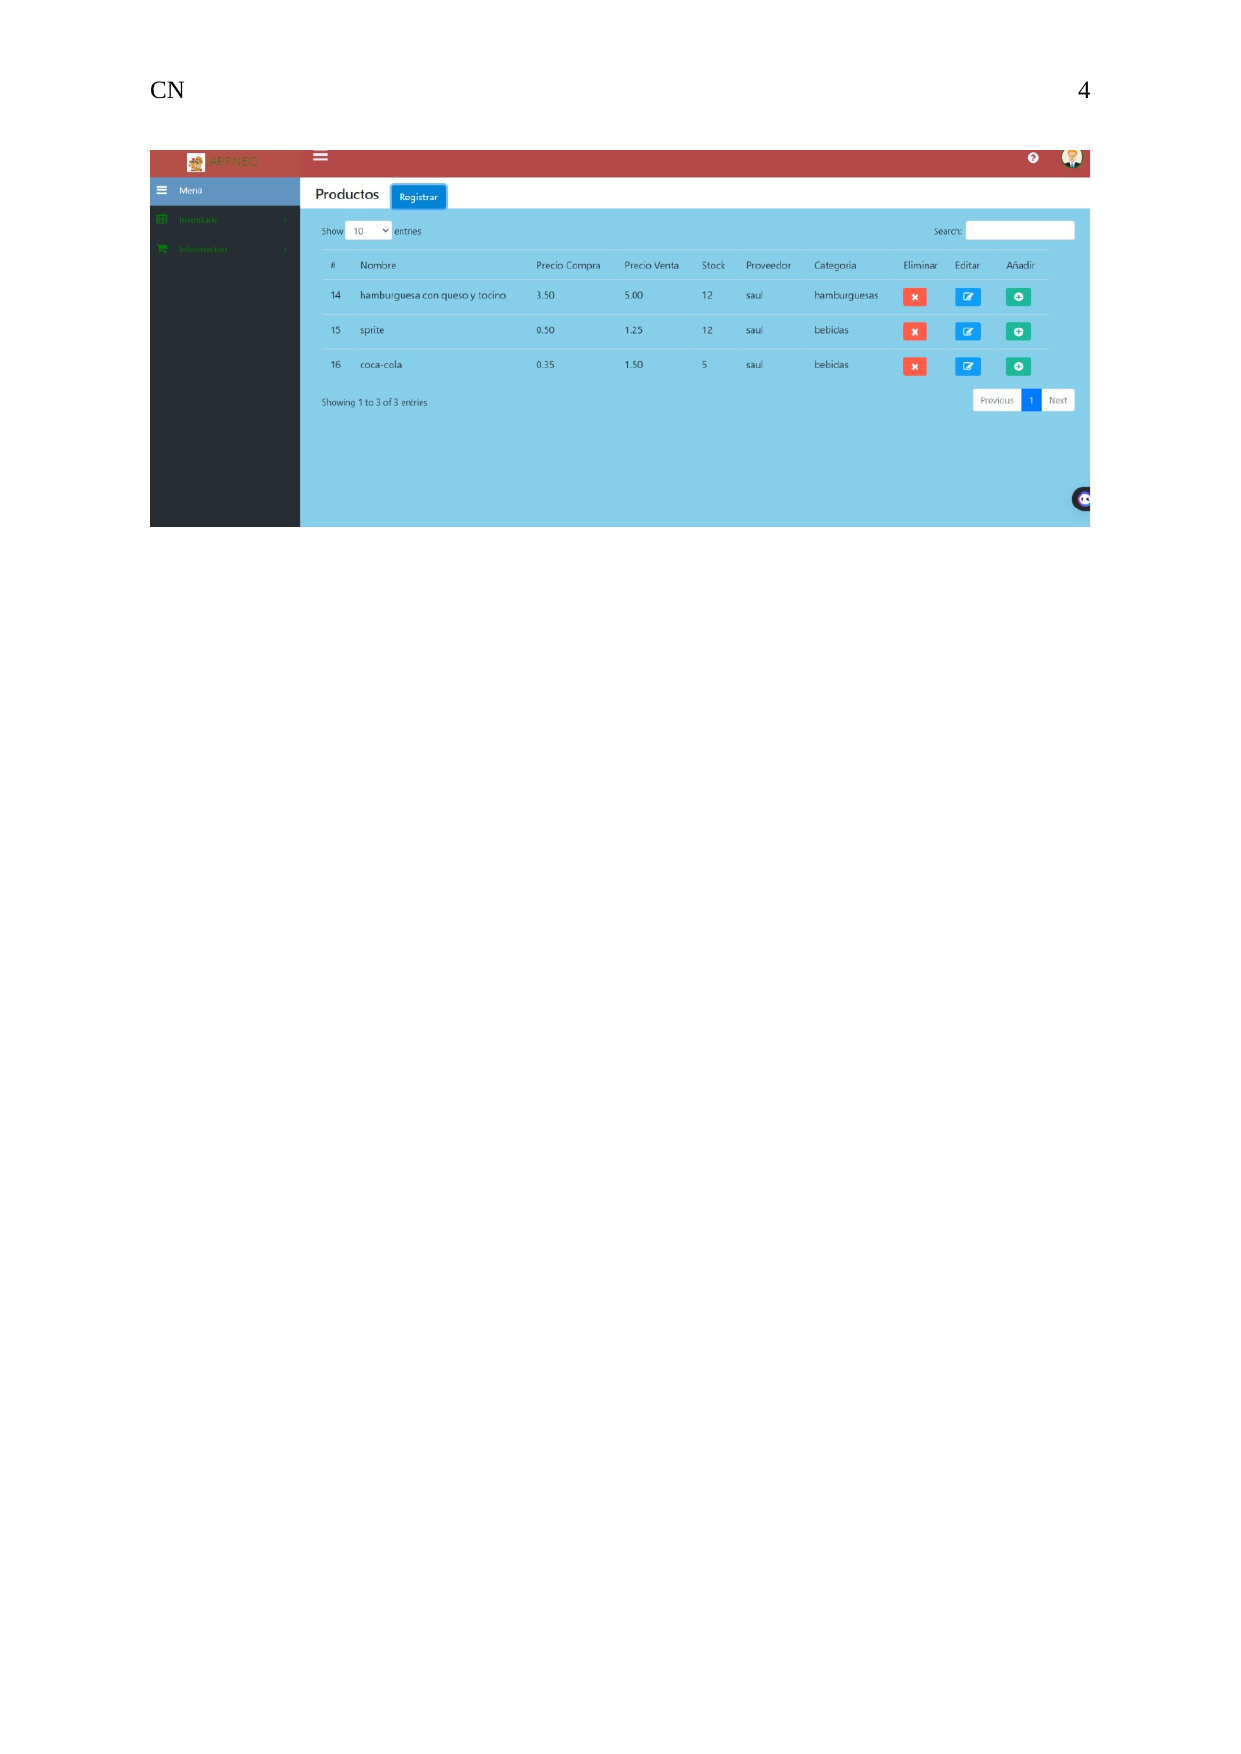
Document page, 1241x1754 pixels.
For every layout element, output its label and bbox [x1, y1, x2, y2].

picture [150, 150, 1091, 527]
